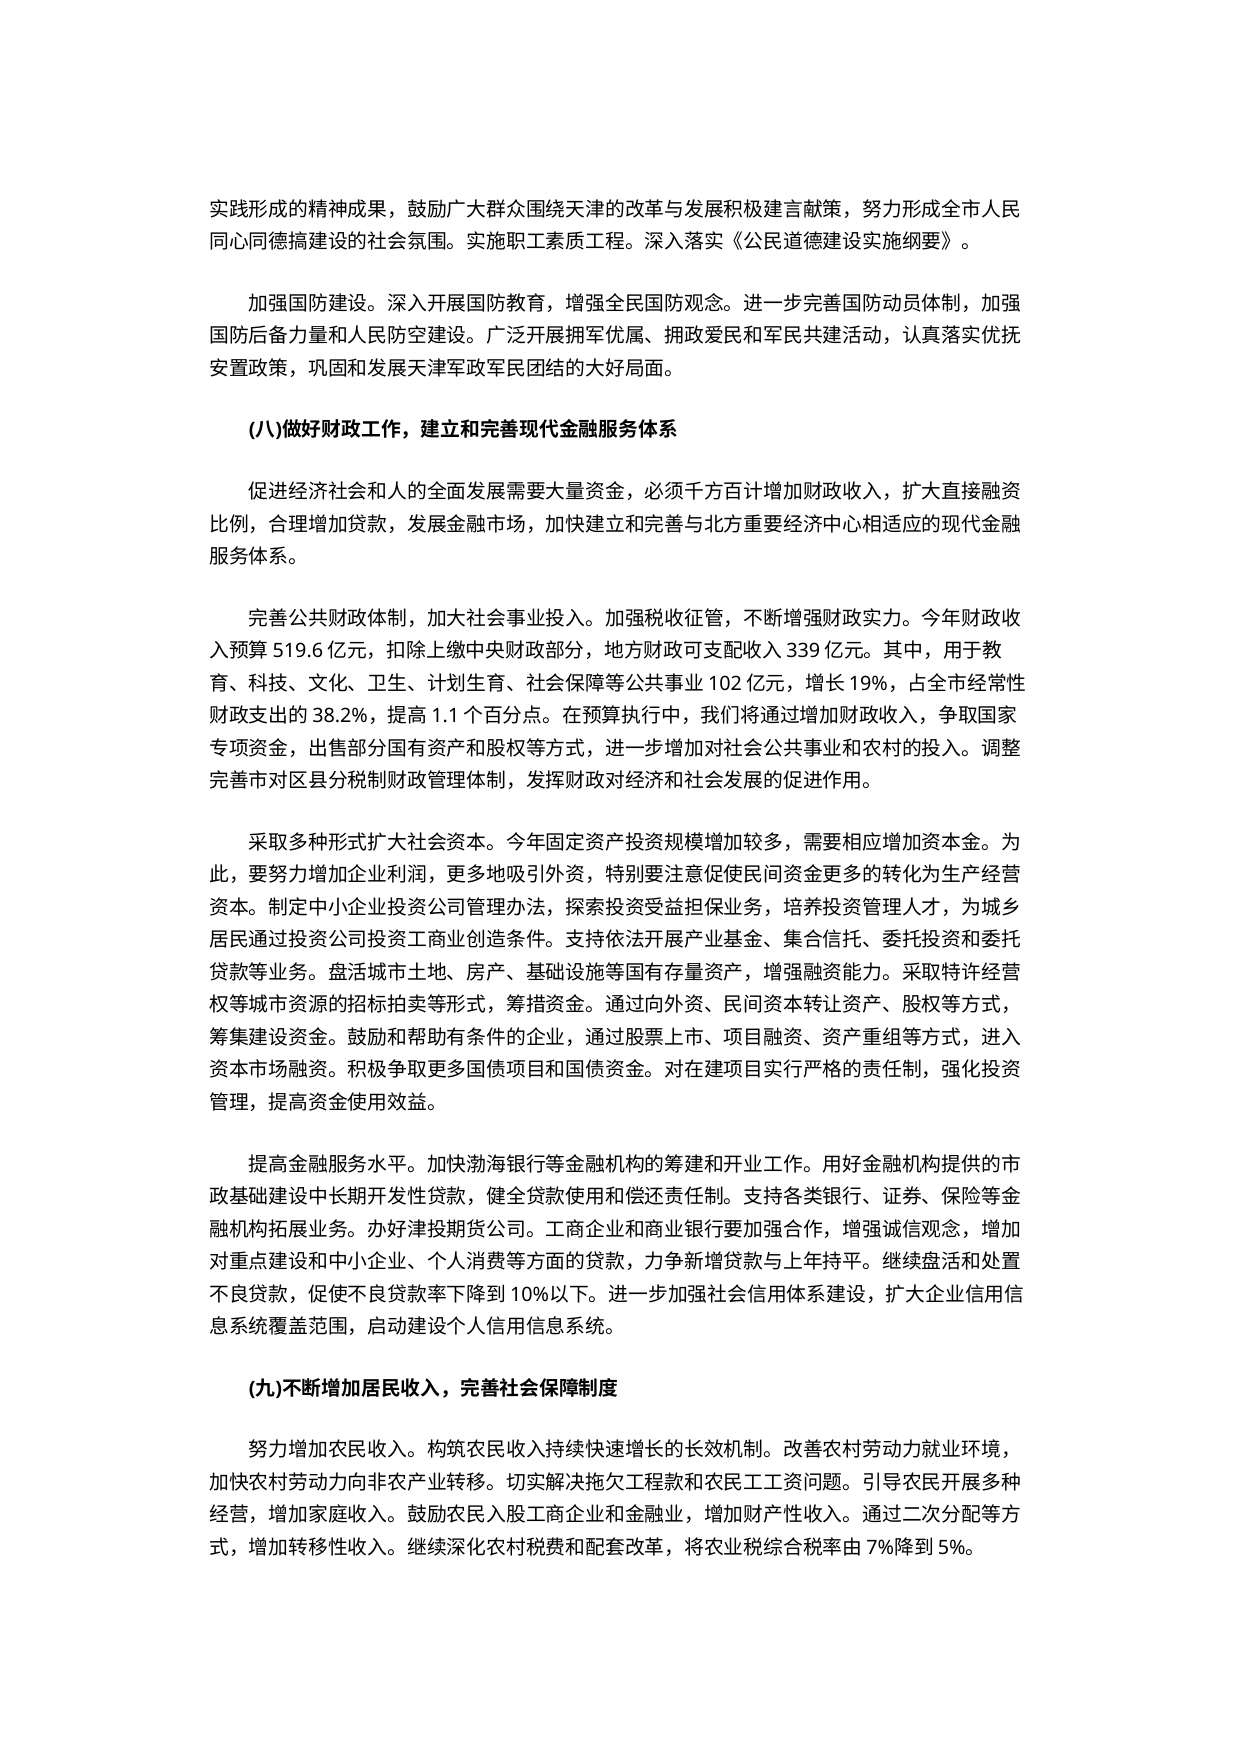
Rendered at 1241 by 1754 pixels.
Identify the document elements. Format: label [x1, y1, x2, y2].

table_header [209, 162, 1031, 1591]
